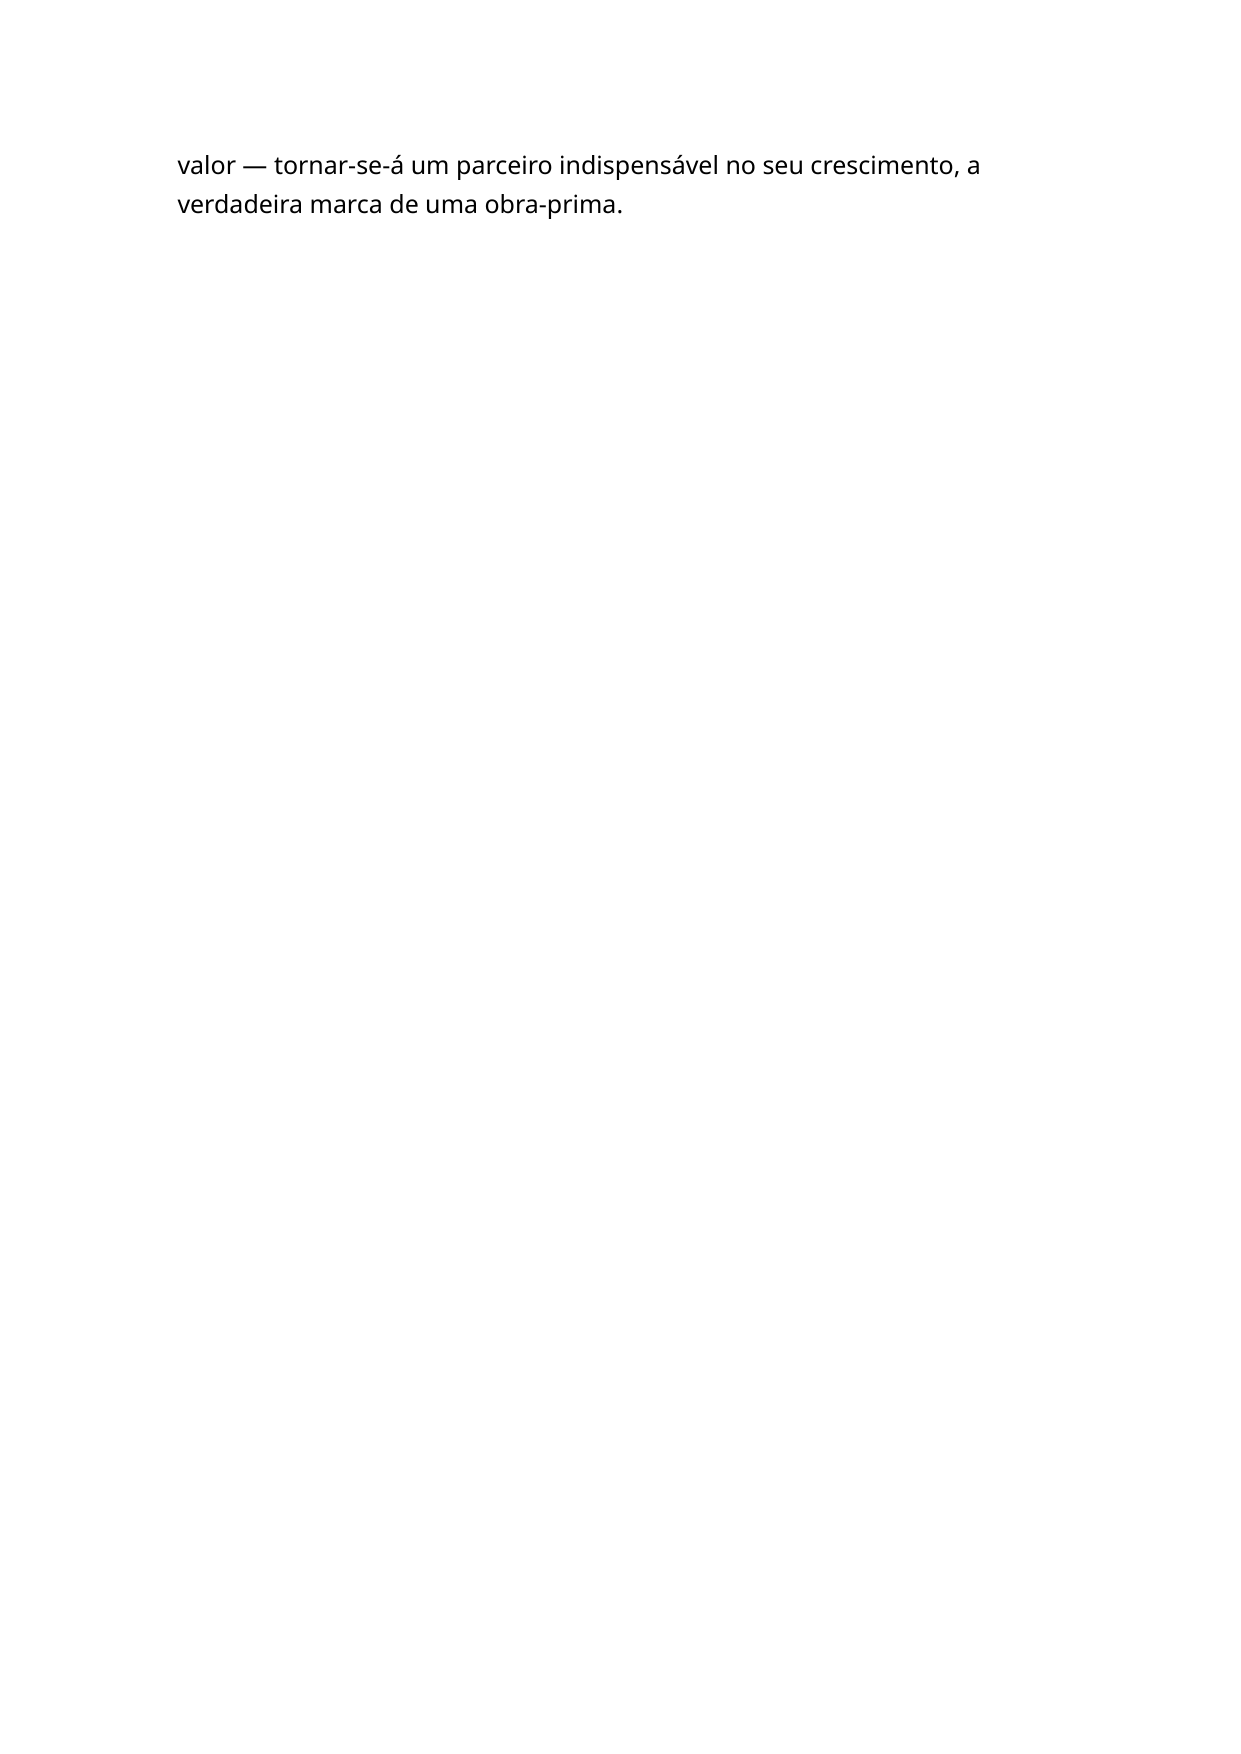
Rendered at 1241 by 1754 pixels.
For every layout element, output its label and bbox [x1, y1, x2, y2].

text [177, 148, 1063, 221]
